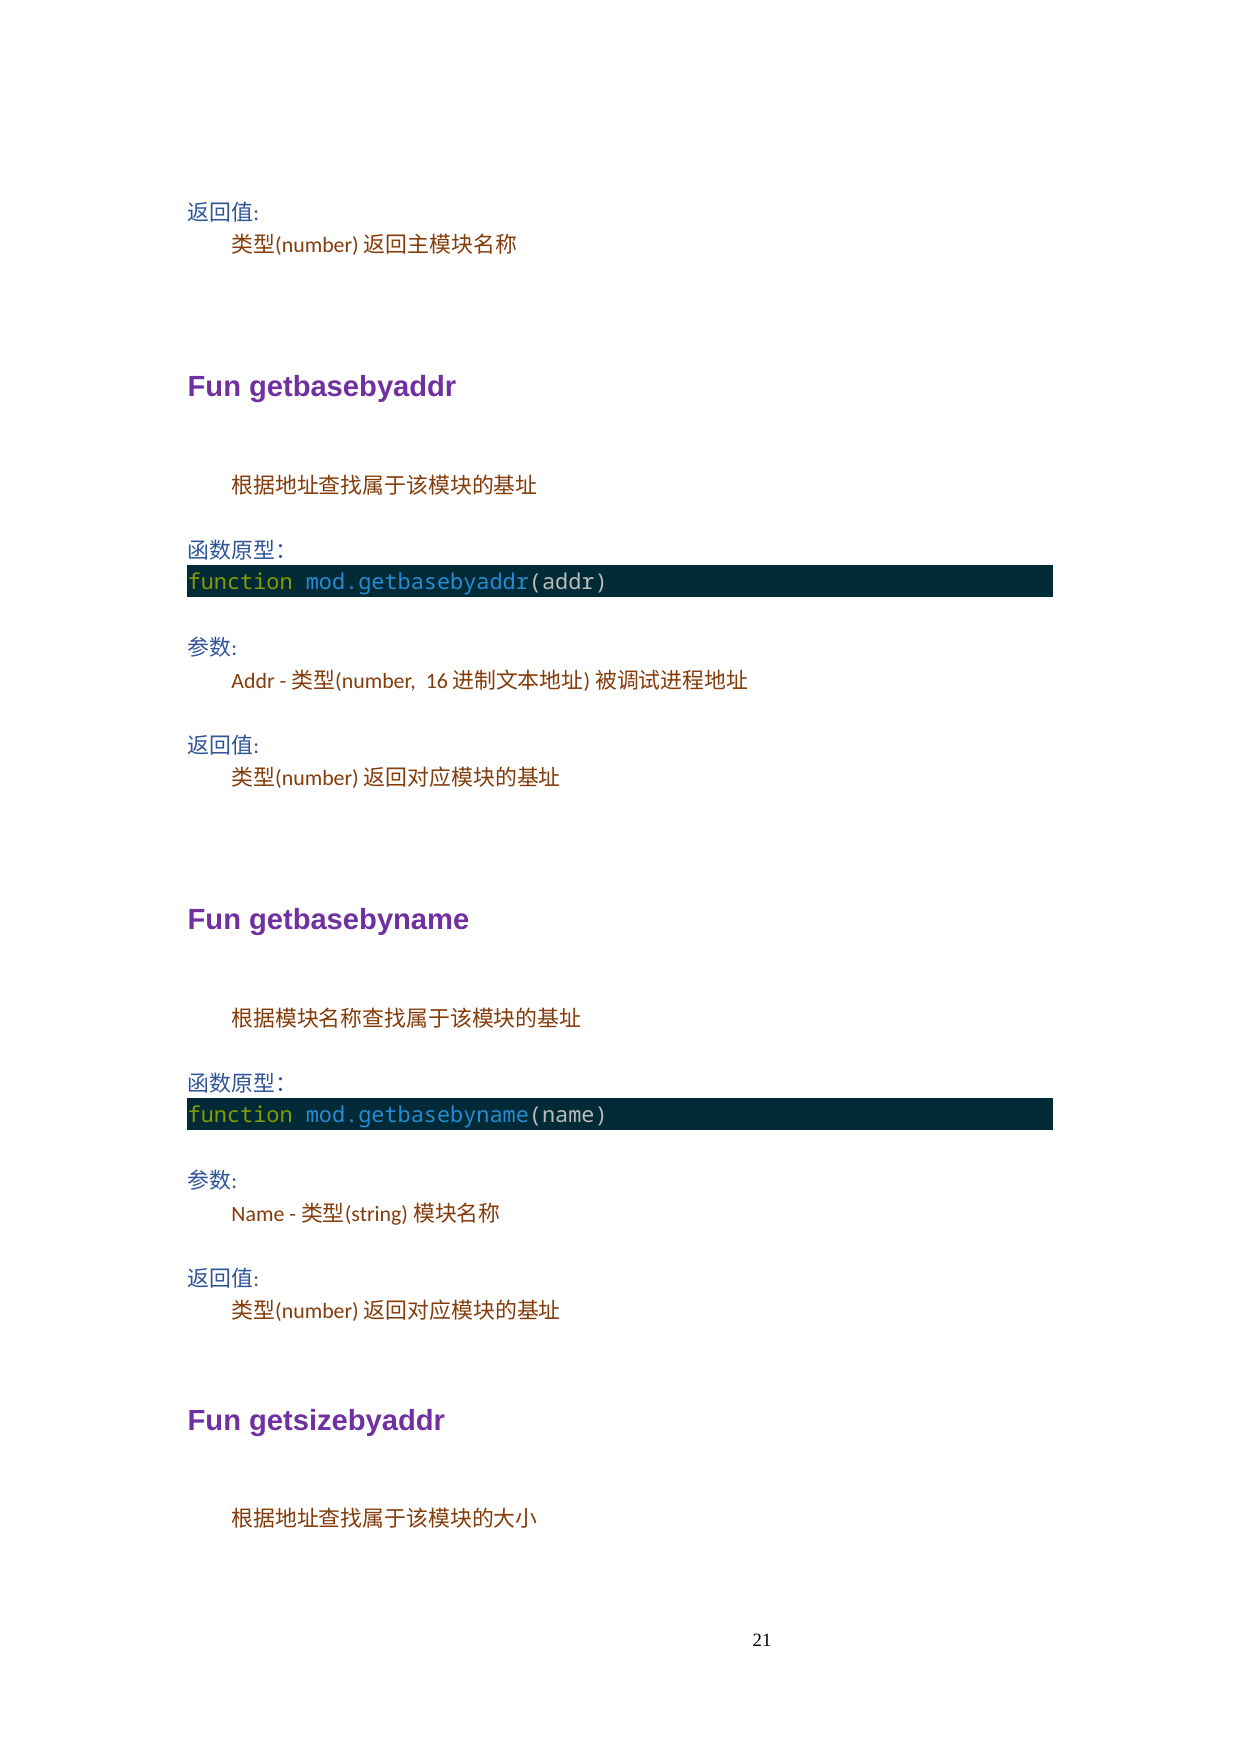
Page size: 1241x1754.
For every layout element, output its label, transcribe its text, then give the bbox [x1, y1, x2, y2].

text Addr - 类型(number, 16进制文本地址) 被调试进程地址 [187, 662, 1053, 695]
text Name - 类型(string) 模块名称 [187, 1195, 1053, 1228]
text 根据模块名称查找属于该模块的基址 [187, 1000, 1053, 1033]
subtitle Fun getsizebyaddr [187, 1387, 1053, 1452]
text function mod.getbasebyaddr(addr) [187, 565, 1053, 597]
text 参数: [187, 630, 1053, 662]
text 类型(number) 返回对应模块的基址 [187, 1293, 1053, 1325]
text 类型(number) 返回对应模块的基址 [187, 760, 1053, 792]
text 根据地址查找属于该模块的大小 [187, 1500, 1053, 1533]
subtitle Fun getbasebyname [187, 886, 1053, 951]
text 函数原型： [187, 532, 1053, 565]
text 根据地址查找属于该模块的基址 [187, 467, 1053, 500]
text 函数原型： [187, 1065, 1053, 1098]
text function mod.getbasebyname(name) [187, 1098, 1053, 1130]
text 返回值: [187, 194, 1053, 227]
subtitle Fun getbasebyaddr [187, 354, 1053, 419]
text 类型(number) 返回主模块名称 [187, 227, 1053, 259]
text 参数: [187, 1163, 1053, 1195]
text 返回值: [187, 1260, 1053, 1293]
text 返回值: [187, 727, 1053, 760]
